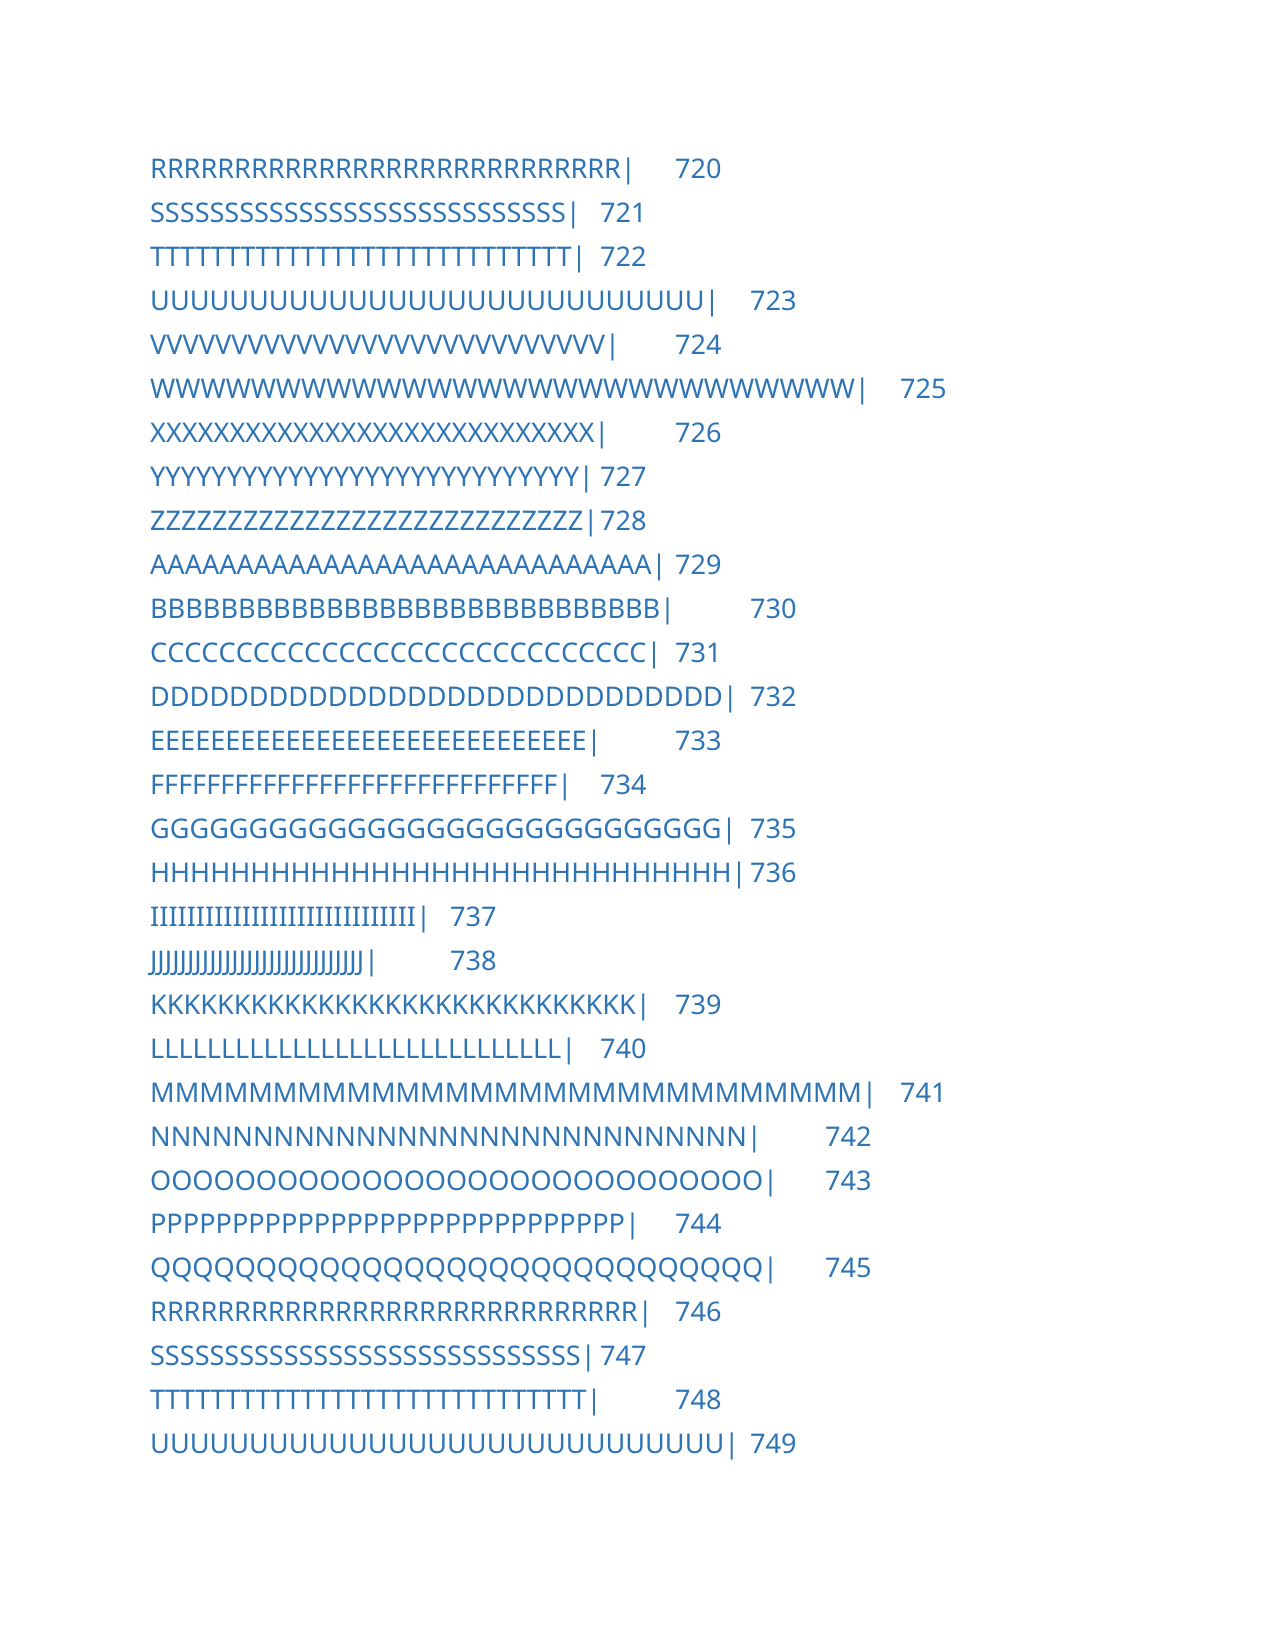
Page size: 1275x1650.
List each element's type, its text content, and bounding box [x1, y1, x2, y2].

subtitle 744 [150, 1205, 1125, 1242]
subtitle 730 [150, 589, 1125, 626]
subtitle 749 [150, 1425, 1125, 1462]
subtitle 726 [150, 414, 1125, 451]
subtitle 746 [150, 1293, 1125, 1330]
subtitle 729 [150, 546, 1125, 582]
subtitle 728 [150, 502, 1125, 538]
subtitle 737 [150, 897, 1125, 934]
subtitle 731 [150, 633, 1125, 670]
subtitle 748 [150, 1381, 1125, 1418]
subtitle 724 [150, 326, 1125, 363]
subtitle 733 [150, 721, 1125, 758]
subtitle 747 [150, 1337, 1125, 1374]
subtitle 735 [150, 809, 1125, 846]
subtitle 732 [150, 677, 1125, 714]
subtitle 725 [150, 370, 1125, 407]
subtitle 740 [150, 1029, 1125, 1066]
subtitle 741 [150, 1073, 1125, 1110]
subtitle 734 [150, 765, 1125, 802]
subtitle 738 [150, 941, 1125, 978]
subtitle 736 [150, 853, 1125, 890]
subtitle 723 [150, 282, 1125, 319]
subtitle 742 [150, 1117, 1125, 1154]
subtitle 745 [150, 1249, 1125, 1286]
subtitle 722 [150, 238, 1125, 275]
subtitle 727 [150, 458, 1125, 494]
subtitle 720 [150, 150, 1125, 187]
subtitle 743 [150, 1161, 1125, 1198]
subtitle 721 [150, 194, 1125, 231]
subtitle 739 [150, 985, 1125, 1022]
